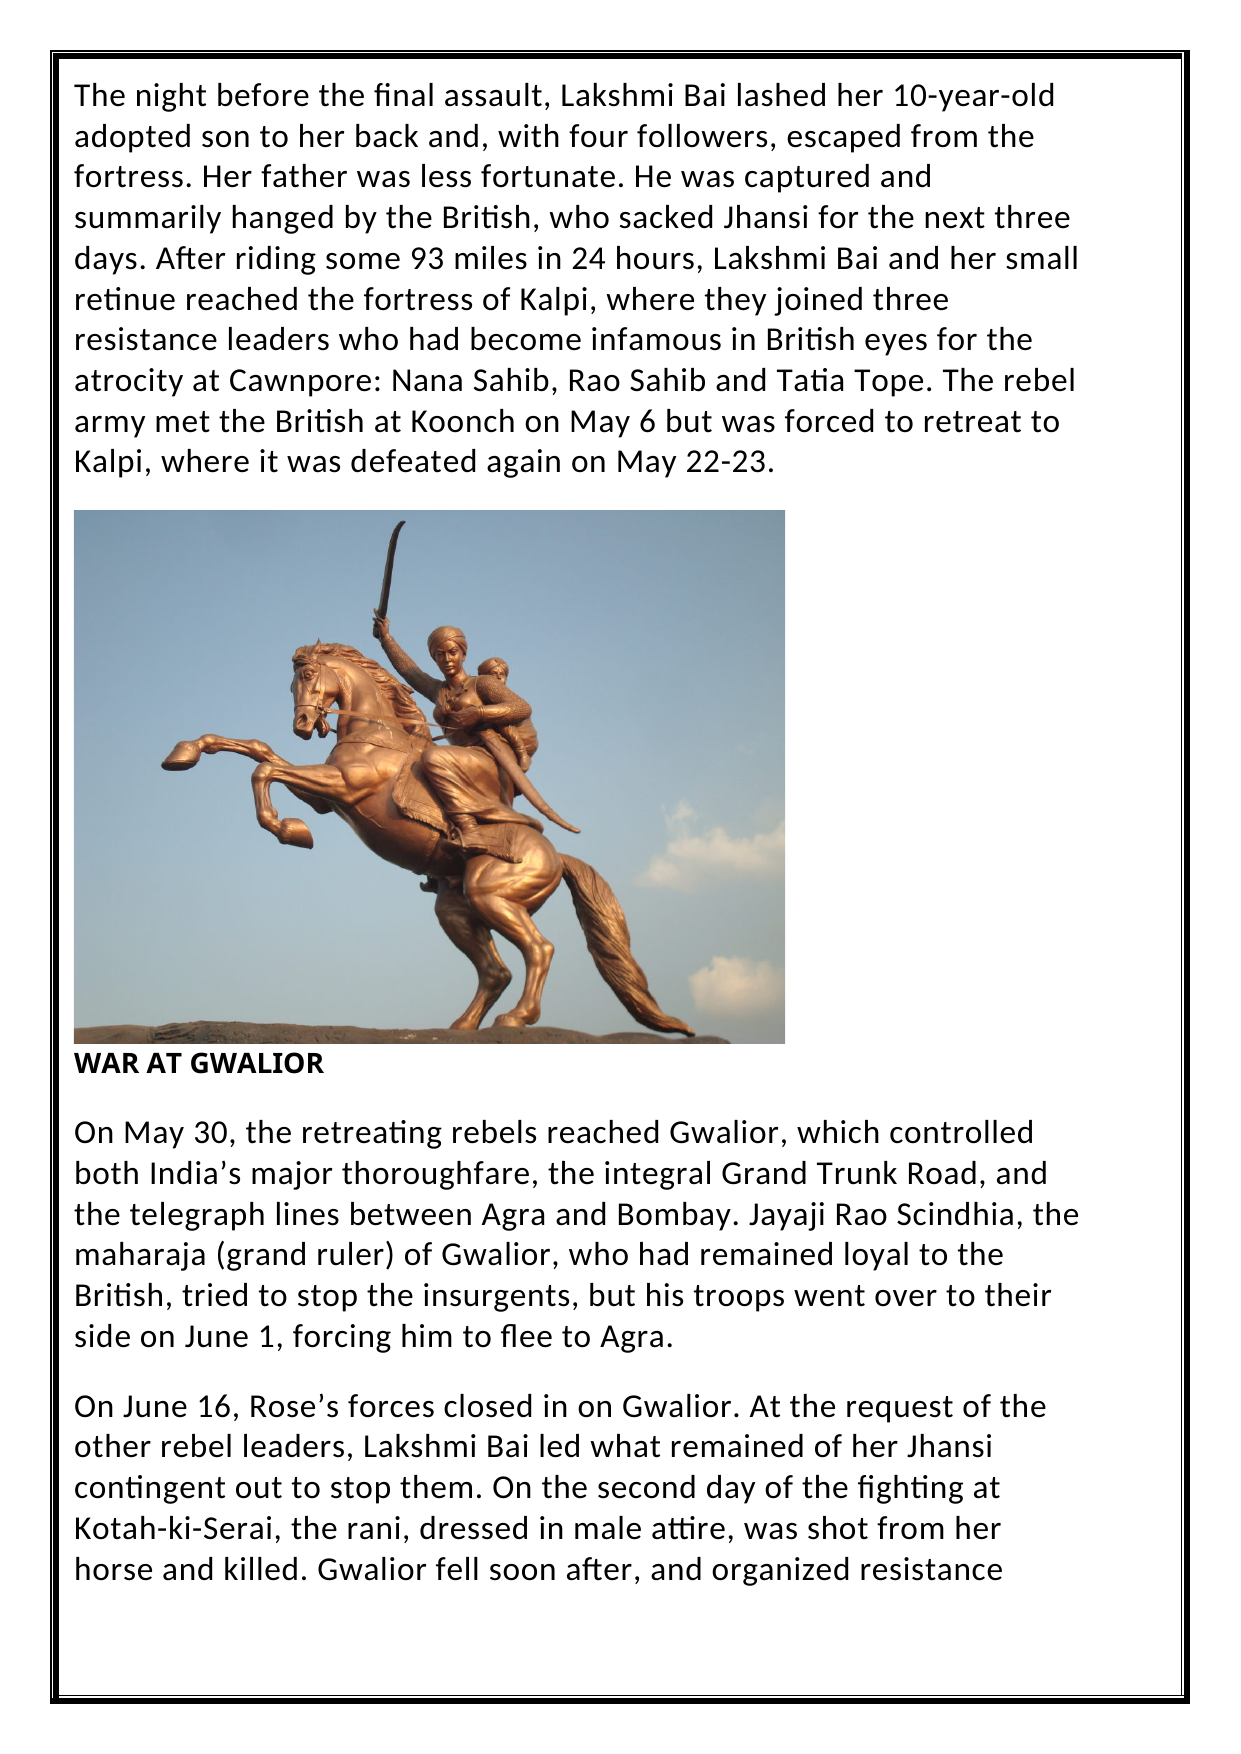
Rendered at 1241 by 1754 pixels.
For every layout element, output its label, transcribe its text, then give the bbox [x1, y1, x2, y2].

text On May 30, the retreating rebels reached Gwalior, which controlled both India’s major thoroughfare, the integral Grand Trunk Road, and the telegraph lines between Agra and Bombay. Jayaji Rao Scindhia, the maharaja (grand ruler) of Gwalior, who had remained loyal to the British, tried to stop the insurgents, but his troops went over to their side on June 1, forcing him to flee to Agra. [74, 1111, 1090, 1356]
picture [73, 510, 786, 1044]
text The night before the final assault, Lakshmi Bai lashed her 10-year-old adopted son to her back and, with four followers, escaped from the fortress. Her father was less fortunate. He was captured and summarily hanged by the British, who sacked Jhansi for the next three days. After riding some 93 miles in 24 hours, Lakshmi Bai and her small retinue reached the fortress of Kalpi, where they joined three resistance leaders who had become infamous in British eyes for the atrocity at Cawnpore: Nana Sahib, Rao Sahib and Tatia Tope. The rebel army met the British at Koonch on May 6 but was forced to retreat to Kalpi, where it was defeated again on May 22-23. [74, 74, 1090, 481]
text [74, 1385, 1090, 1588]
